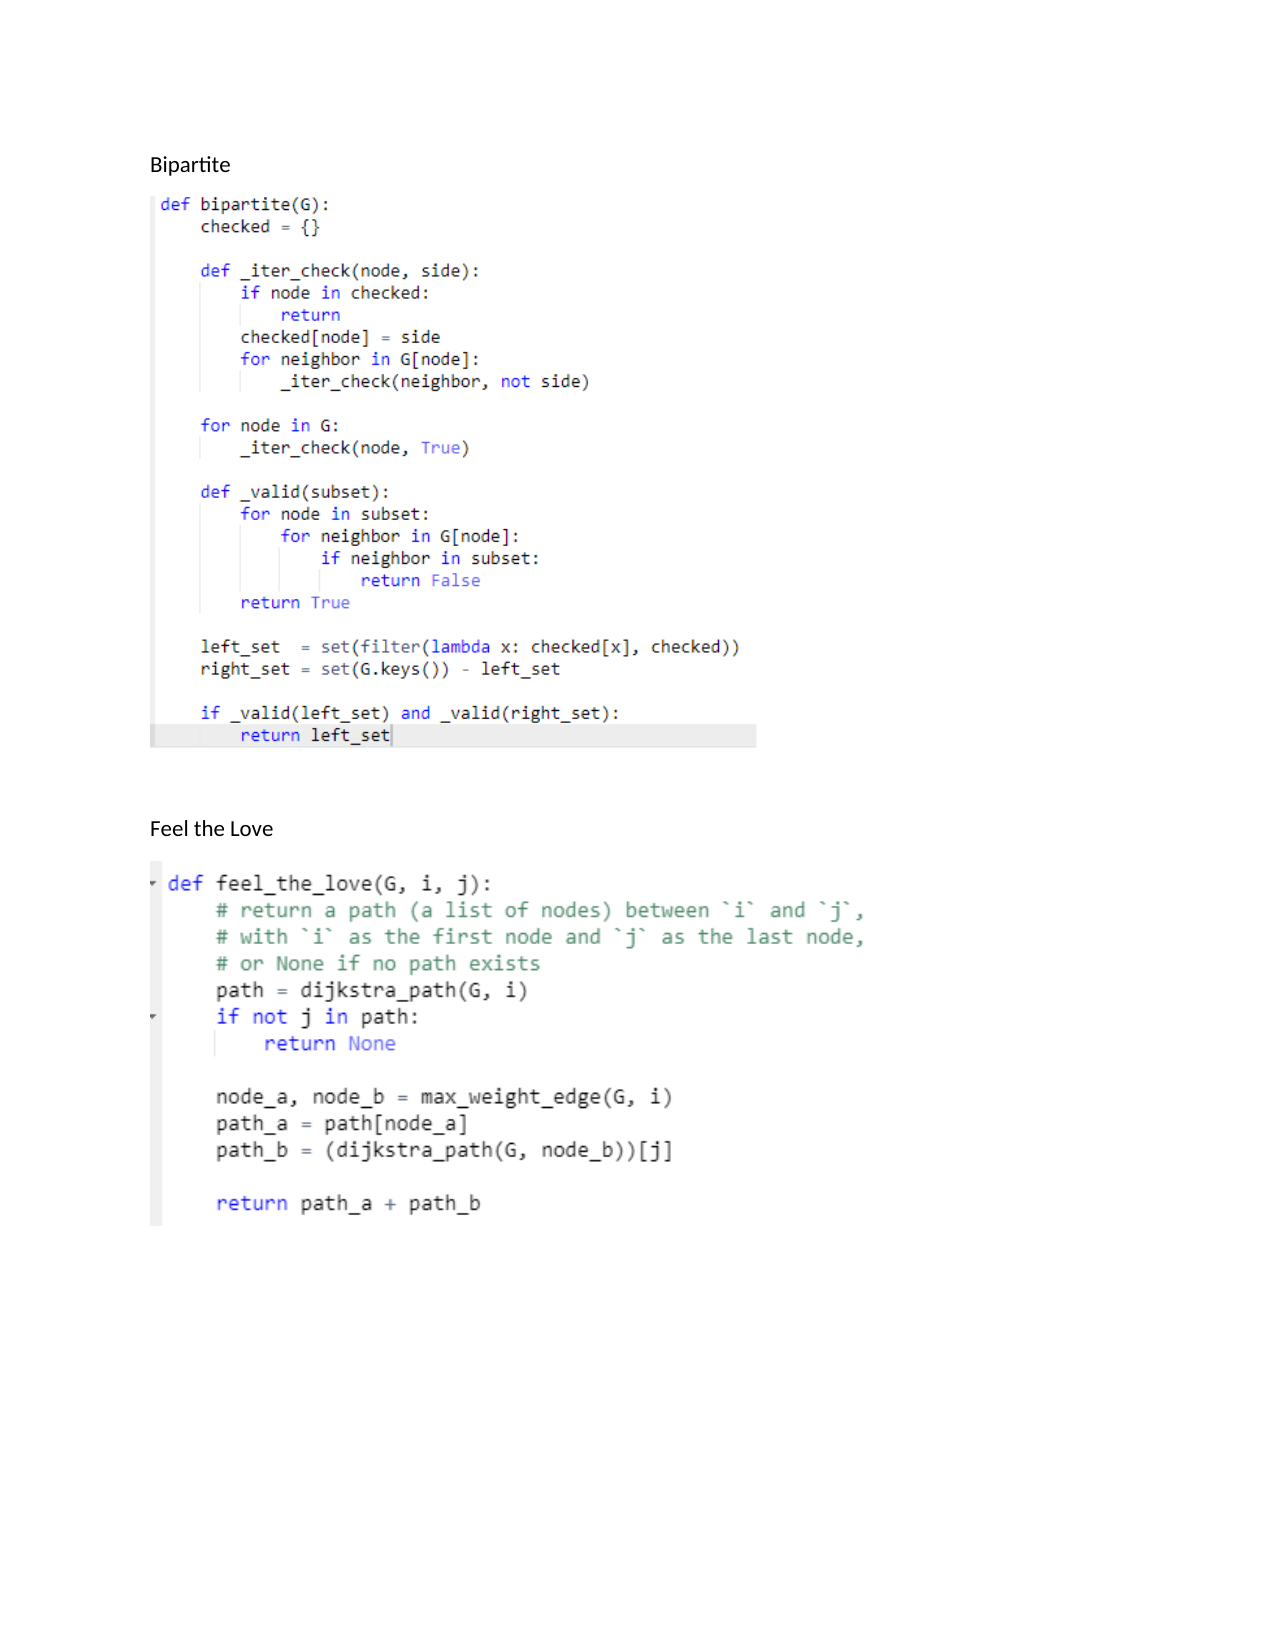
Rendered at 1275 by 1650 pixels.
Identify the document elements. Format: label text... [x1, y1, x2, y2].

text Bipartite [150, 150, 1125, 178]
picture [150, 196, 757, 749]
picture [150, 861, 893, 1226]
text Feel the Love [150, 814, 1125, 842]
